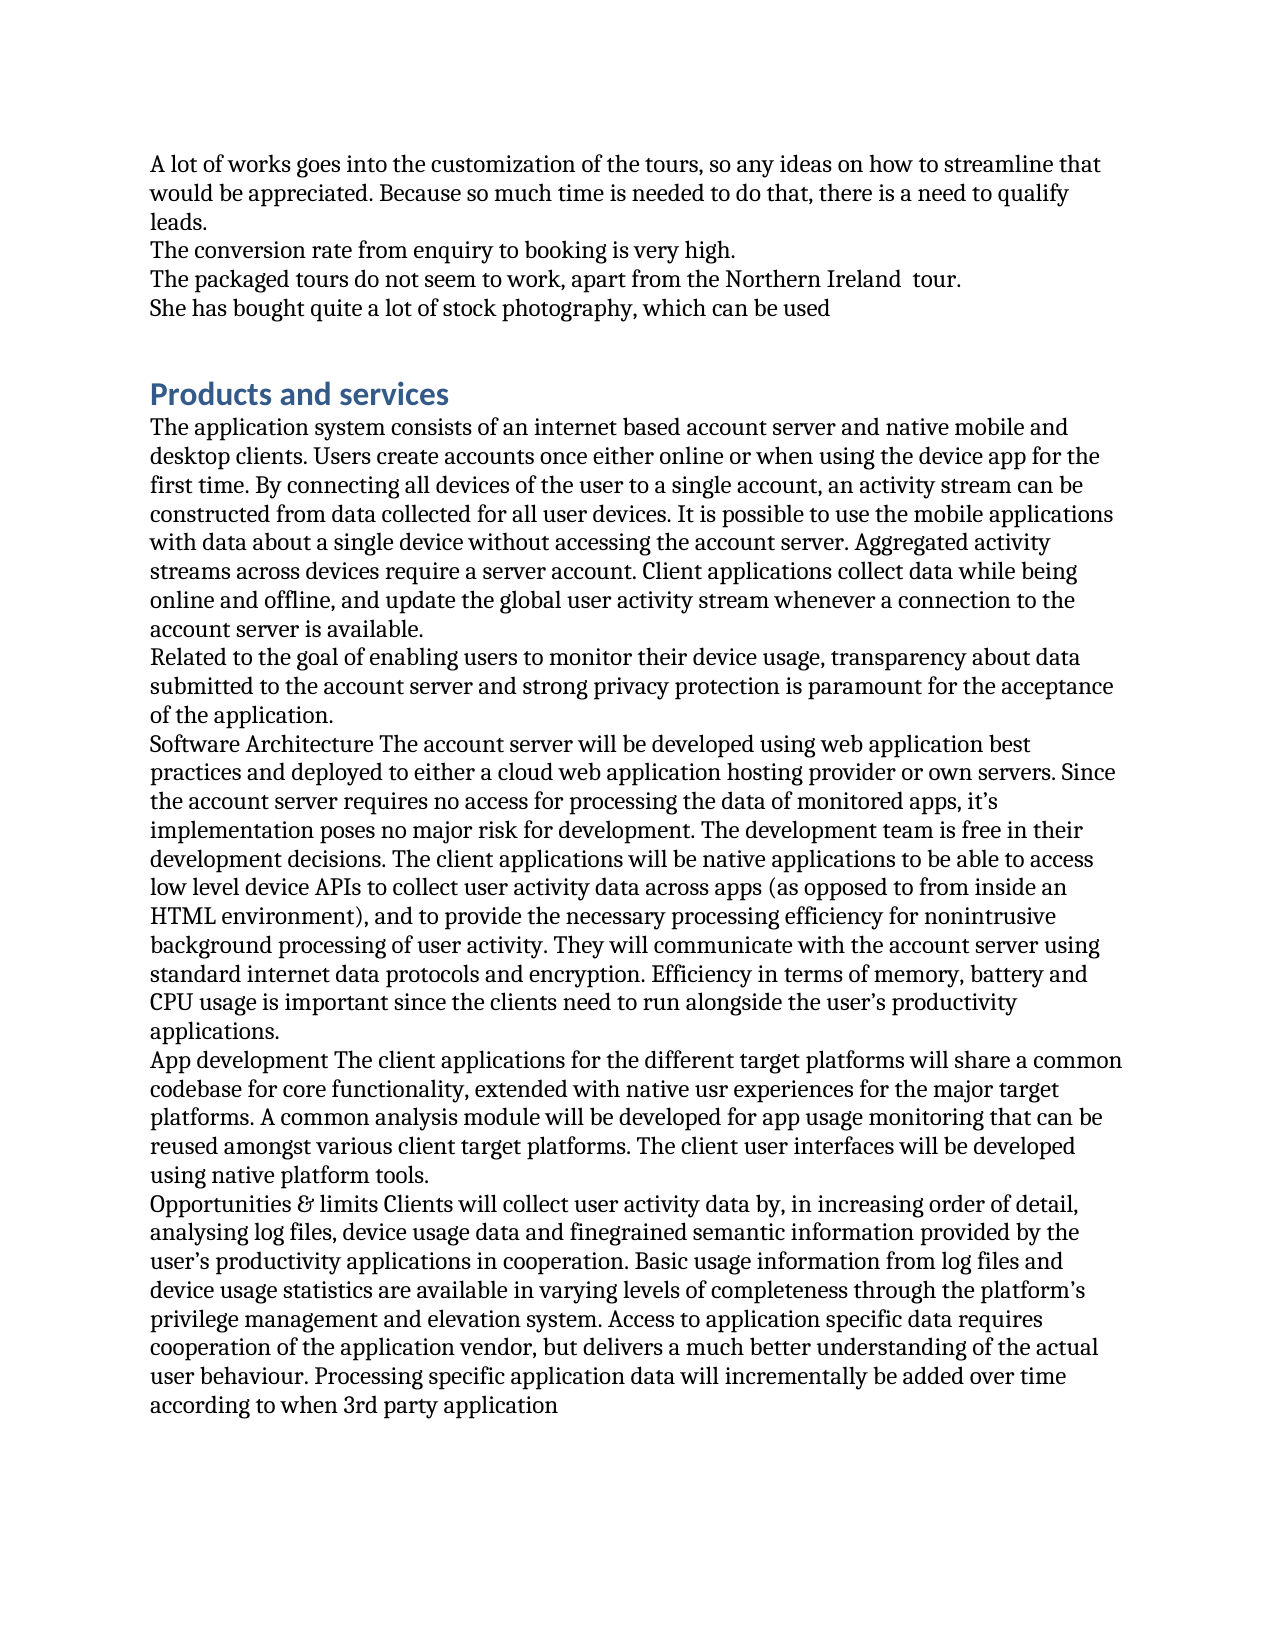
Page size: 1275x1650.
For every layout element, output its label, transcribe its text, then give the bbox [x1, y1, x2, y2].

text Software Architecture The account server will be developed using web application best practices and deployed to either a cloud web application hosting provider or own servers. Since the account server requires no access for processing the data of monitored apps, it’s implementation poses no major risk for development. The development team is free in their development decisions. The client applications will be native applications to be able to access low level device APIs to collect user activity data across apps (as opposed to from inside an HTML environment), and to provide the necessary processing efficiency for nonintrusive background processing of user activity. They will communicate with the account server using standard internet data protocols and encryption. Efficiency in terms of memory, battery and CPU usage is important since the clients need to run alongside the user’s productivity applications. [150, 729, 1125, 1046]
text The packaged tours do not seem to work, apart from the Northern Ireland tour. [150, 265, 1125, 294]
text The conversion rate from enquiry to booking is very high. [150, 236, 1125, 265]
text A lot of works goes into the customization of the tours, so any ideas on how to streamline that would be appreciated. Because so much time is needed to do that, there is a need to qualify leads. [150, 150, 1125, 236]
text She has bought quite a lot of stock photography, which can be used [150, 294, 1125, 322]
subtitle Products and services [150, 372, 1125, 413]
text Related to the goal of enabling users to monitor their device usage, transparency about data submitted to the account server and strong privacy protection is paramount for the acceptance of the application. [150, 643, 1125, 729]
text App development The client applications for the different target platforms will share a common codebase for core functionality, extended with native usr experiences for the major target platforms. A common analysis module will be developed for app usage monitoring that can be reused amongst various client target platforms. The client user interfaces will be developed using native platform tools. [150, 1046, 1125, 1189]
text Opportunities & limits Clients will collect user activity data by, in increasing order of detail, analysing log files, device usage data and finegrained semantic information provided by the user’s productivity applications in cooperation. Basic usage information from log files and device usage statistics are available in varying levels of completeness through the platform’s privilege management and elevation system. Access to application specific data requires cooperation of the application vendor, but delivers a much better understanding of the actual user behaviour. Processing specific application data will incrementally be added over time according to when 3rd party application [150, 1189, 1125, 1419]
text The application system consists of an internet based account server and native mobile and desktop clients. Users create accounts once either online or when using the device app for the first time. By connecting all devices of the user to a single account, an activity stream can be constructed from data collected for all user devices. It is possible to use the mobile applications with data about a single device without accessing the account server. Aggregated activity streams across devices require a server account. Client applications collect data while being online and offline, and update the global user activity stream whenever a connection to the account server is available. [150, 413, 1125, 643]
